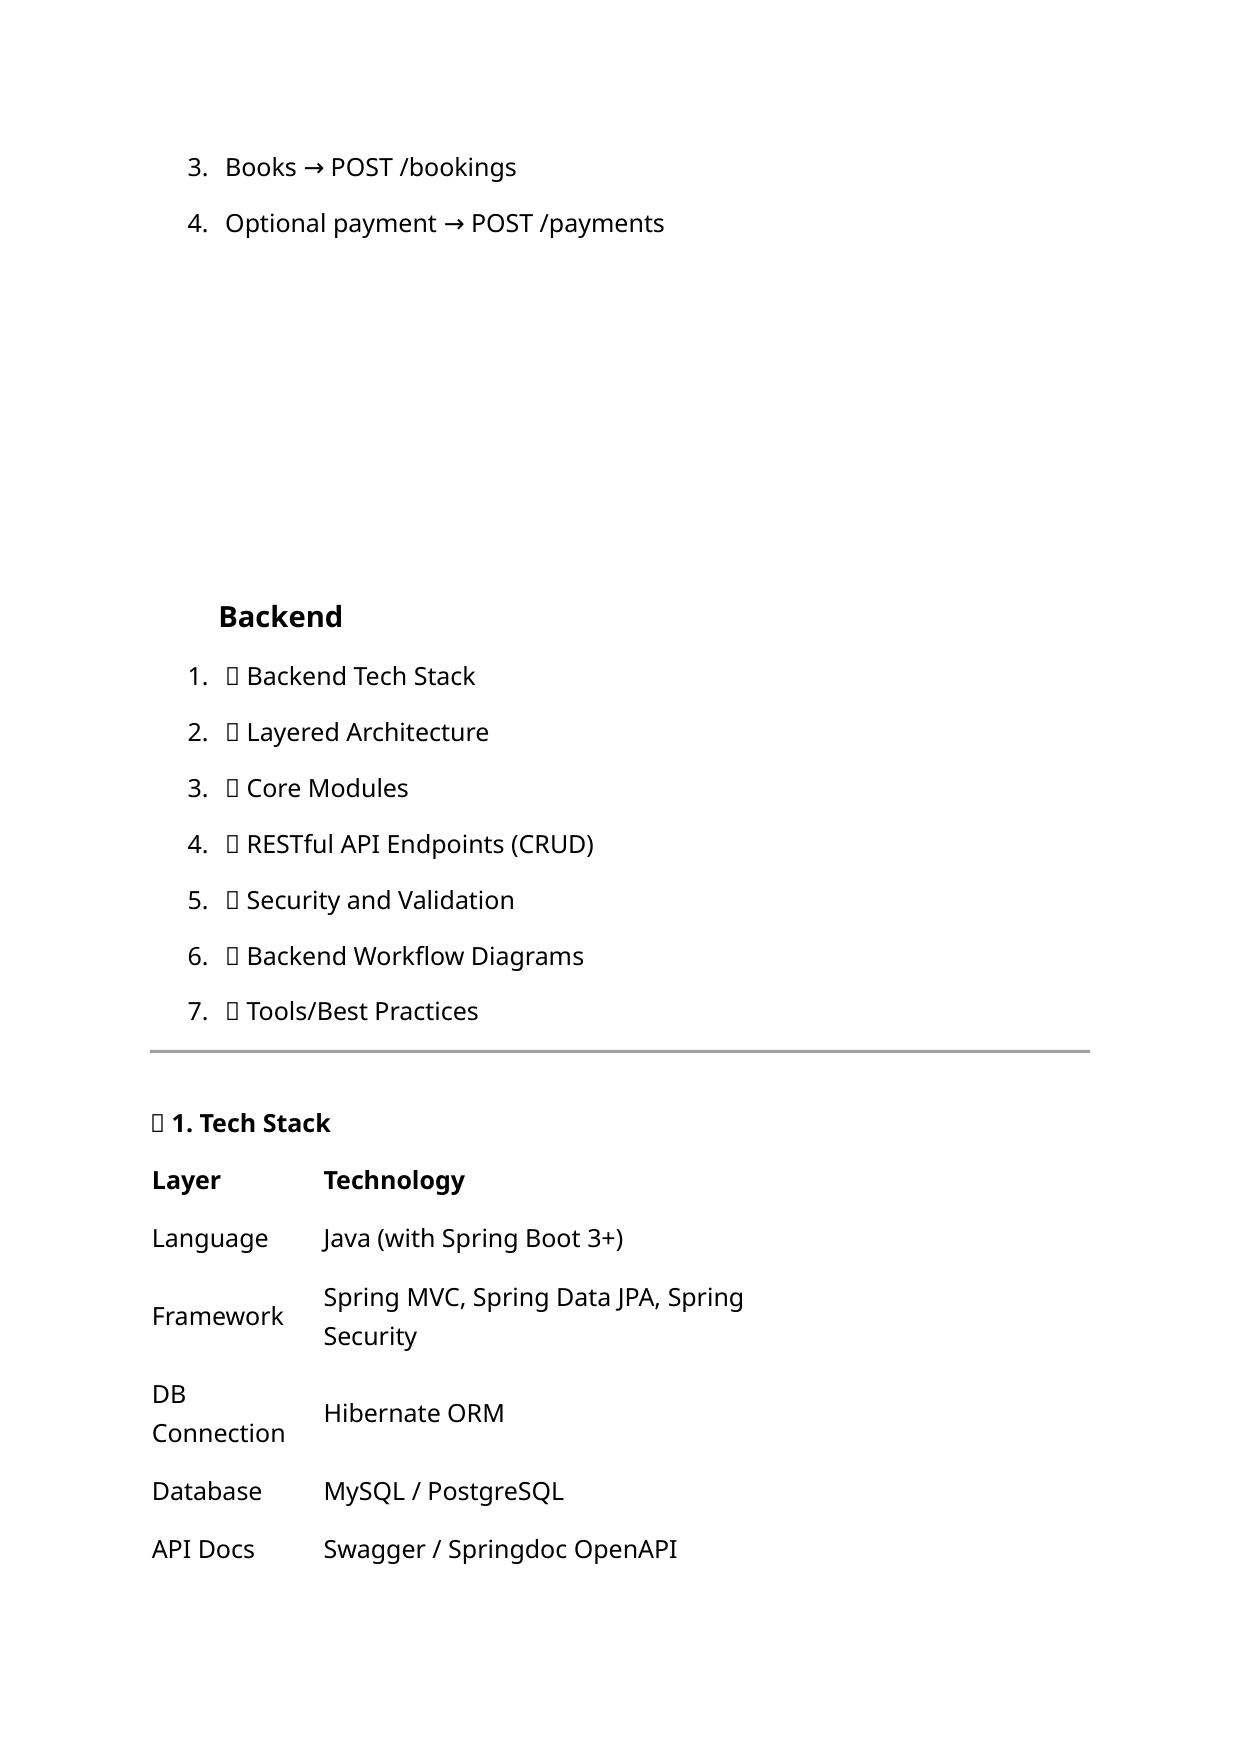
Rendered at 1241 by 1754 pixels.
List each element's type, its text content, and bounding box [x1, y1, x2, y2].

text Backend [150, 597, 1090, 636]
list ✅ RESTful API Endpoints (CRUD) [187, 826, 1090, 861]
list Books → POST /bookings [187, 150, 1090, 184]
table_cell Framework [150, 1278, 322, 1375]
table_cell Java (with Spring Boot 3+) [322, 1220, 807, 1278]
table_header Layer [150, 1161, 322, 1219]
table_cell Database [150, 1472, 322, 1530]
list ✅ Layered Architecture [187, 715, 1090, 749]
table_cell Hibernate ORM [322, 1375, 807, 1472]
list ✅ Backend Workflow Diagrams [187, 938, 1090, 972]
table_header Technology [322, 1161, 807, 1219]
table_cell Swagger / Springdoc OpenAPI [322, 1530, 807, 1588]
table_cell DB Connection [150, 1375, 322, 1472]
list ✅ Tools/Best Practices [187, 994, 1090, 1028]
list ✅ Core Modules [187, 771, 1090, 805]
table_cell API Docs [150, 1530, 322, 1588]
list ✅ Backend Tech Stack [187, 659, 1090, 693]
table_cell Language [150, 1220, 322, 1278]
table_cell MySQL / PostgreSQL [322, 1472, 807, 1530]
list Optional payment → POST /payments [187, 206, 1090, 240]
list ✅ Security and Validation [187, 882, 1090, 916]
text 🔧 1. Tech Stack [150, 1106, 1090, 1140]
table_cell Spring MVC, Spring Data JPA, Spring Security [322, 1278, 807, 1375]
